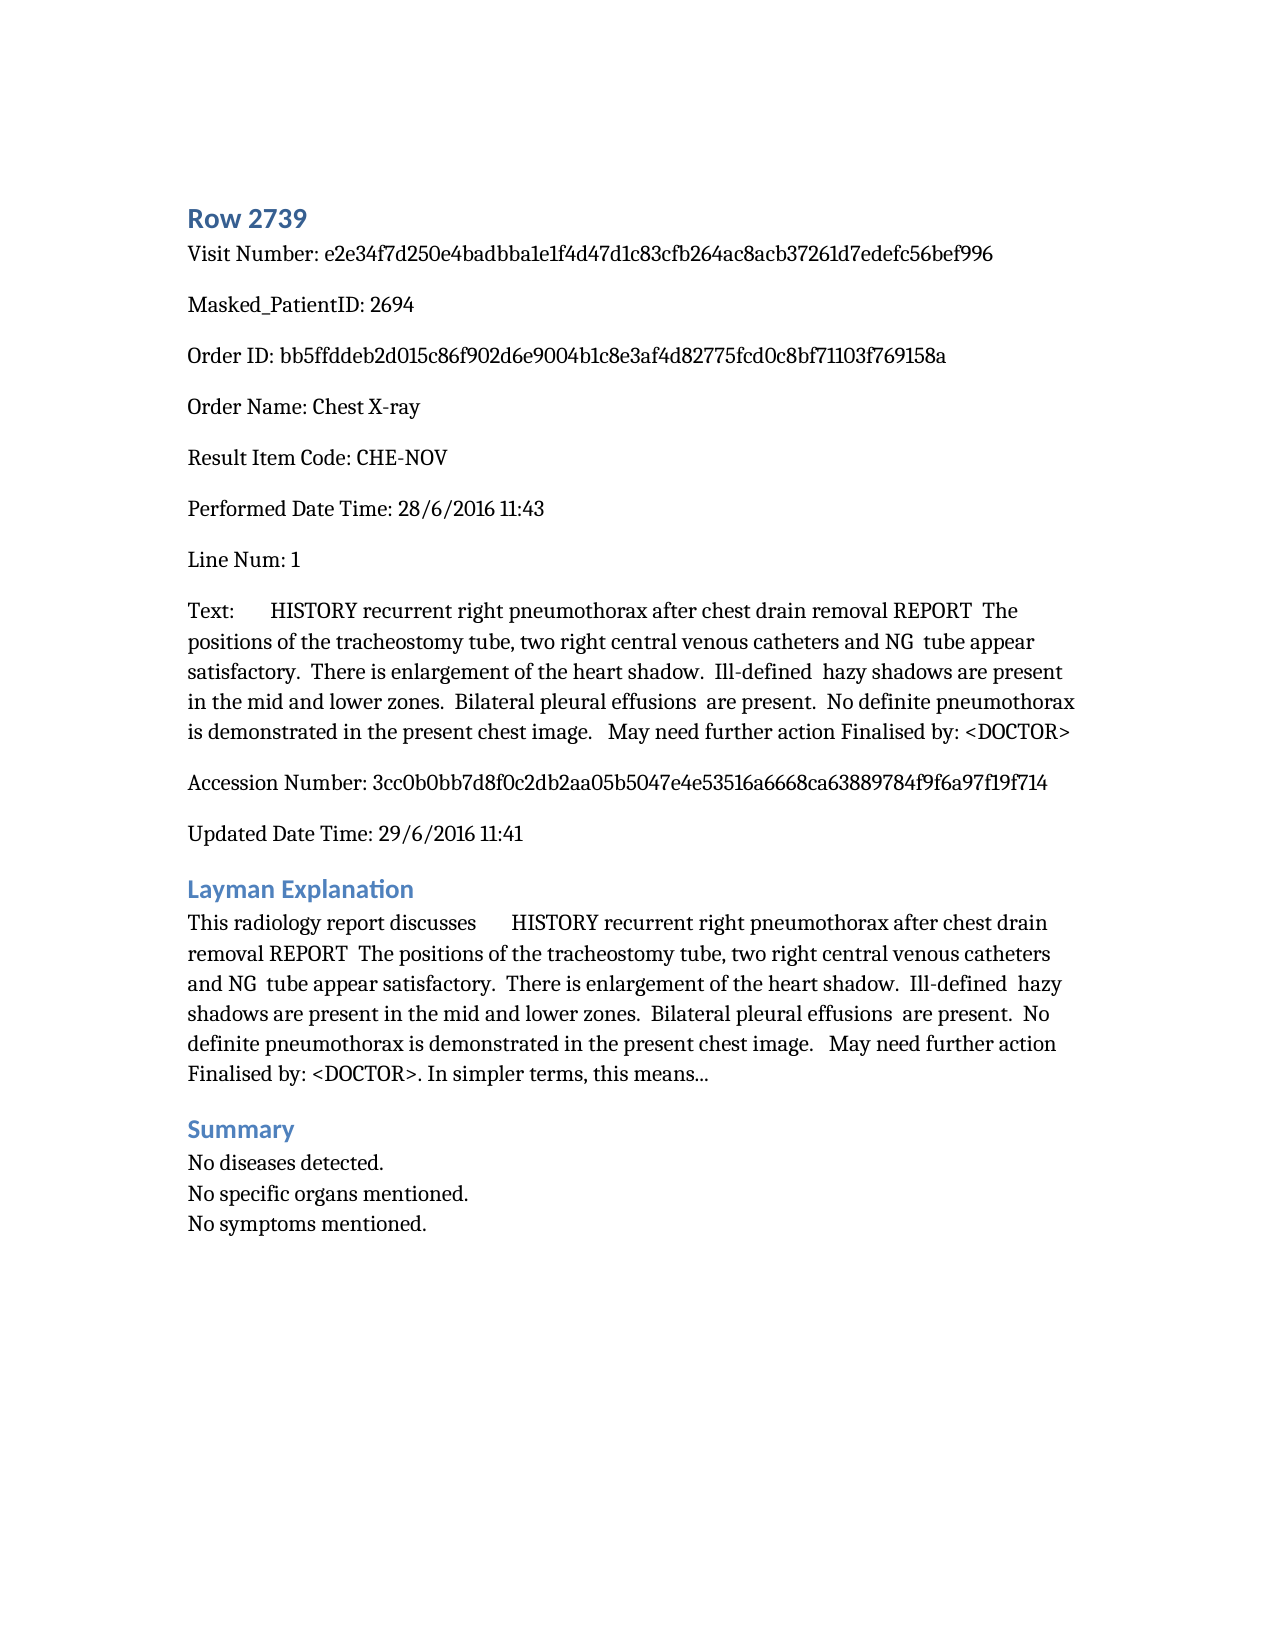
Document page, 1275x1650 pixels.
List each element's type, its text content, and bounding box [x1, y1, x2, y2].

text Accession Number: 3cc0b0bb7d8f0c2db2aa05b5047e4e53516a6668ca63889784f9f6a97f19f714 [187, 770, 1087, 796]
text Order ID: bb5ffddeb2d015c86f902d6e9004b1c8e3af4d82775fcd0c8bf71103f769158a [187, 343, 1087, 369]
text Text: HISTORY recurrent right pneumothorax after chest drain removal REPORT The positions of the tracheostomy tube, two right central venous catheters and NG tube appear satisfactory. There is enlargement of the heart shadow. Ill-defined hazy shadows are present in the mid and lower zones. Bilateral pleural effusions are present. No definite pneumothorax is demonstrated in the present chest image. May need further action Finalised by: <DOCTOR> [187, 598, 1087, 745]
subtitle Row 2739 [187, 200, 1087, 236]
text This radiology report discusses HISTORY recurrent right pneumothorax after chest drain removal REPORT The positions of the tracheostomy tube, two right central venous catheters and NG tube appear satisfactory. There is enlargement of the heart shadow. Ill-defined hazy shadows are present in the mid and lower zones. Bilateral pleural effusions are present. No definite pneumothorax is demonstrated in the present chest image. May need further action Finalised by: <DOCTOR>. In simpler terms, this means... [187, 910, 1087, 1087]
text Performed Date Time: 28/6/2016 11:43 [187, 496, 1087, 522]
text Updated Date Time: 29/6/2016 11:41 [187, 821, 1087, 847]
text Order Name: Chest X-ray [187, 394, 1087, 420]
text Line Num: 1 [187, 547, 1087, 573]
text Masked_PatientID: 2694 [187, 292, 1087, 318]
subtitle Layman Explanation [187, 872, 1087, 905]
text Visit Number: e2e34f7d250e4badbba1e1f4d47d1c83cfb264ac8acb37261d7edefc56bef996 [187, 241, 1087, 267]
text No diseases detected. No specific organs mentioned. No symptoms mentioned. [187, 1150, 1087, 1237]
subtitle Summary [187, 1112, 1087, 1145]
text Result Item Code: CHE-NOV [187, 445, 1087, 471]
